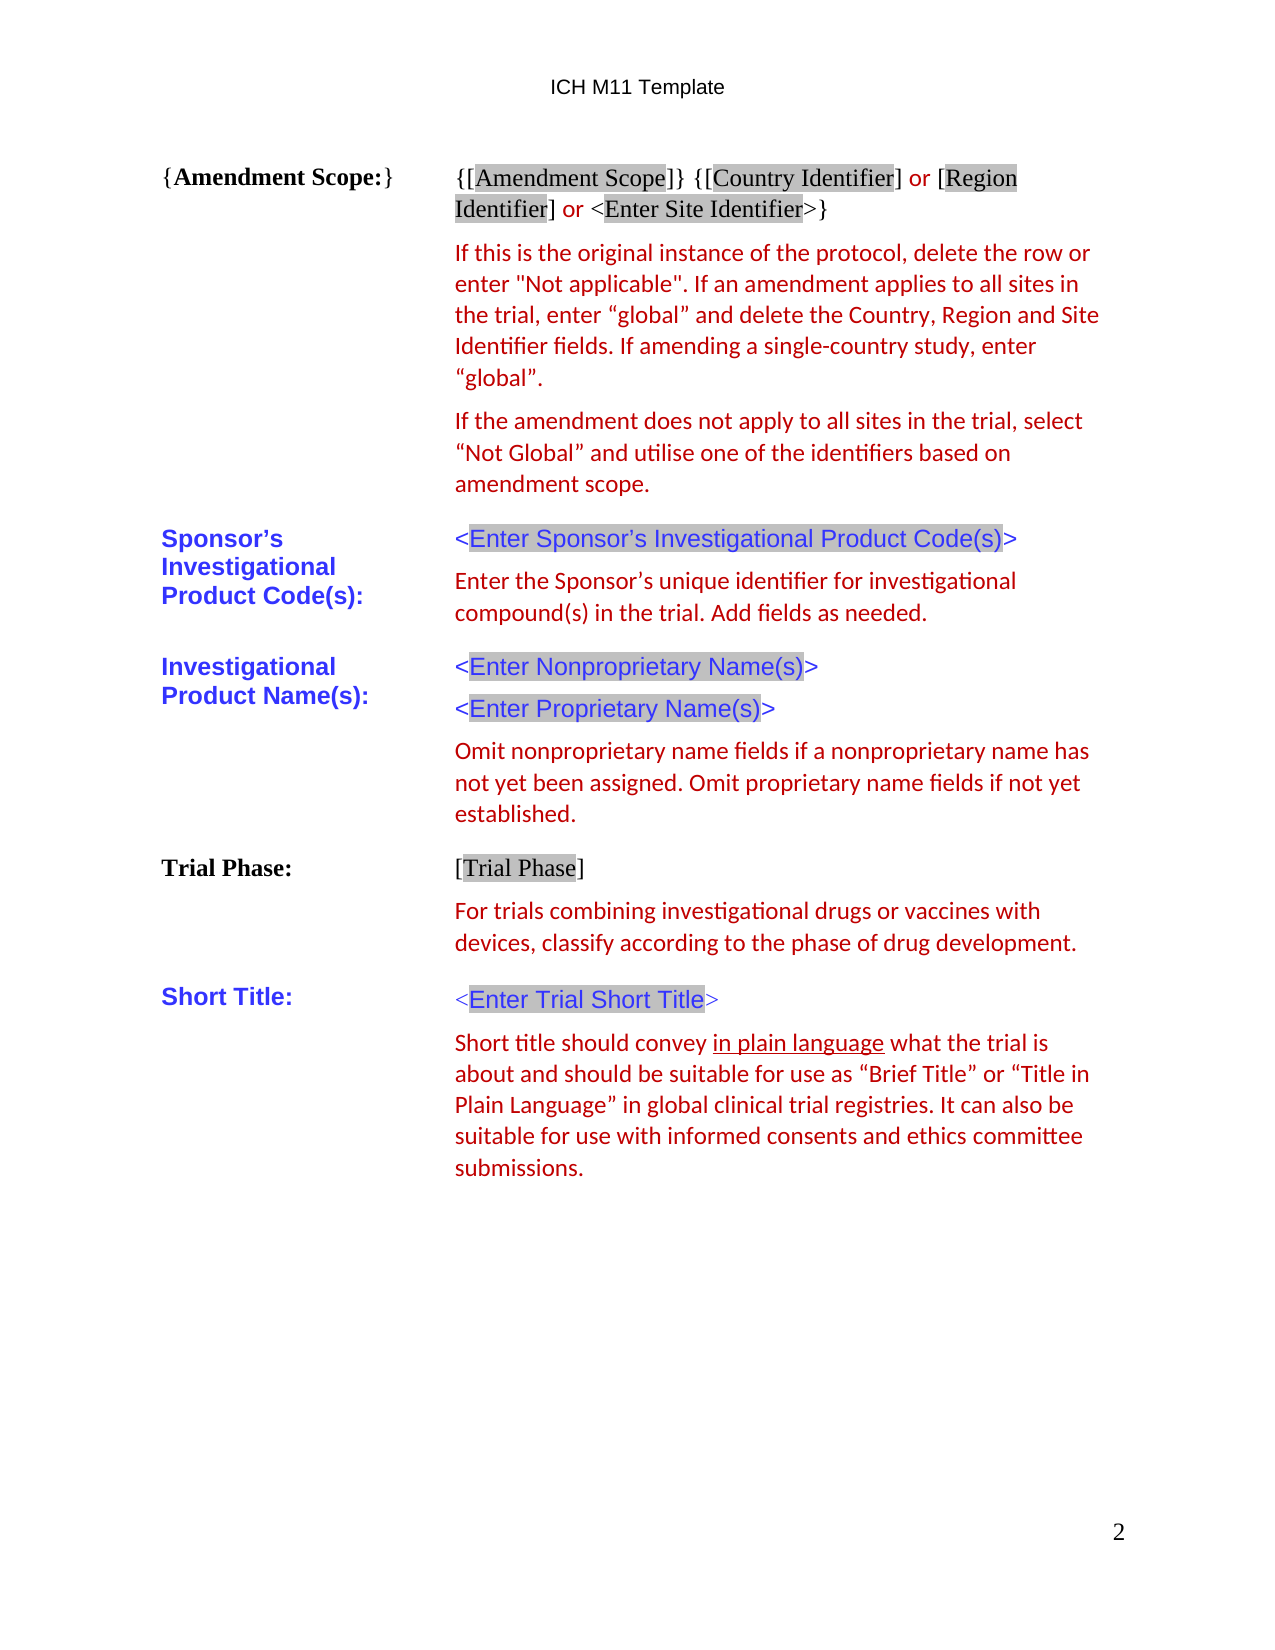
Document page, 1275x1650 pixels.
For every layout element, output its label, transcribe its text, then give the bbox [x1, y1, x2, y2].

table_cell <Enter Sponsor’s Investigational Product Code(s)> Enter the Sponsor’s unique identifier for investigational compound(s) in the trial. Add fields as needed. [443, 511, 1124, 640]
table_cell {Amendment Scope:} [150, 150, 443, 511]
table_cell Sponsor’s Investigational Product Code(s): [150, 511, 443, 640]
table_cell [Trial Phase] For trials combining investigational drugs or vaccines with devices, classify according to the phase of drug development. [443, 841, 1124, 970]
table_cell Short Title: [150, 970, 443, 1195]
table_cell <Enter Nonproprietary Name(s)> <Enter Proprietary Name(s)> Omit nonproprietary name fields if a nonproprietary name has not yet been assigned. Omit proprietary name fields if not yet established. [443, 640, 1124, 841]
table_cell Investigational Product Name(s): [150, 640, 443, 841]
table_cell <Enter Trial Short Title> Short title should convey in plain language what the trial is about and should be suitable for use as “Brief Title” or “Title in Plain Language” in global clinical trial registries. It can also be suitable for use with informed consents and ethics committee submissions. [443, 970, 1124, 1195]
table_cell {[Amendment Scope]} {[Country Identifier] or [Region Identifier] or <Enter Site Identifier>} If this is the original instance of the protocol, delete the row or enter "Not applicable". If an amendment applies to all sites in the trial, enter “global” and delete the Country, Region and Site Identifier fields. If amending a single-country study, enter “global”. If the amendment does not apply to all sites in the trial, select “Not Global” and utilise one of the identifiers based on amendment scope. [443, 150, 1124, 511]
table_cell Trial Phase: [150, 841, 443, 970]
